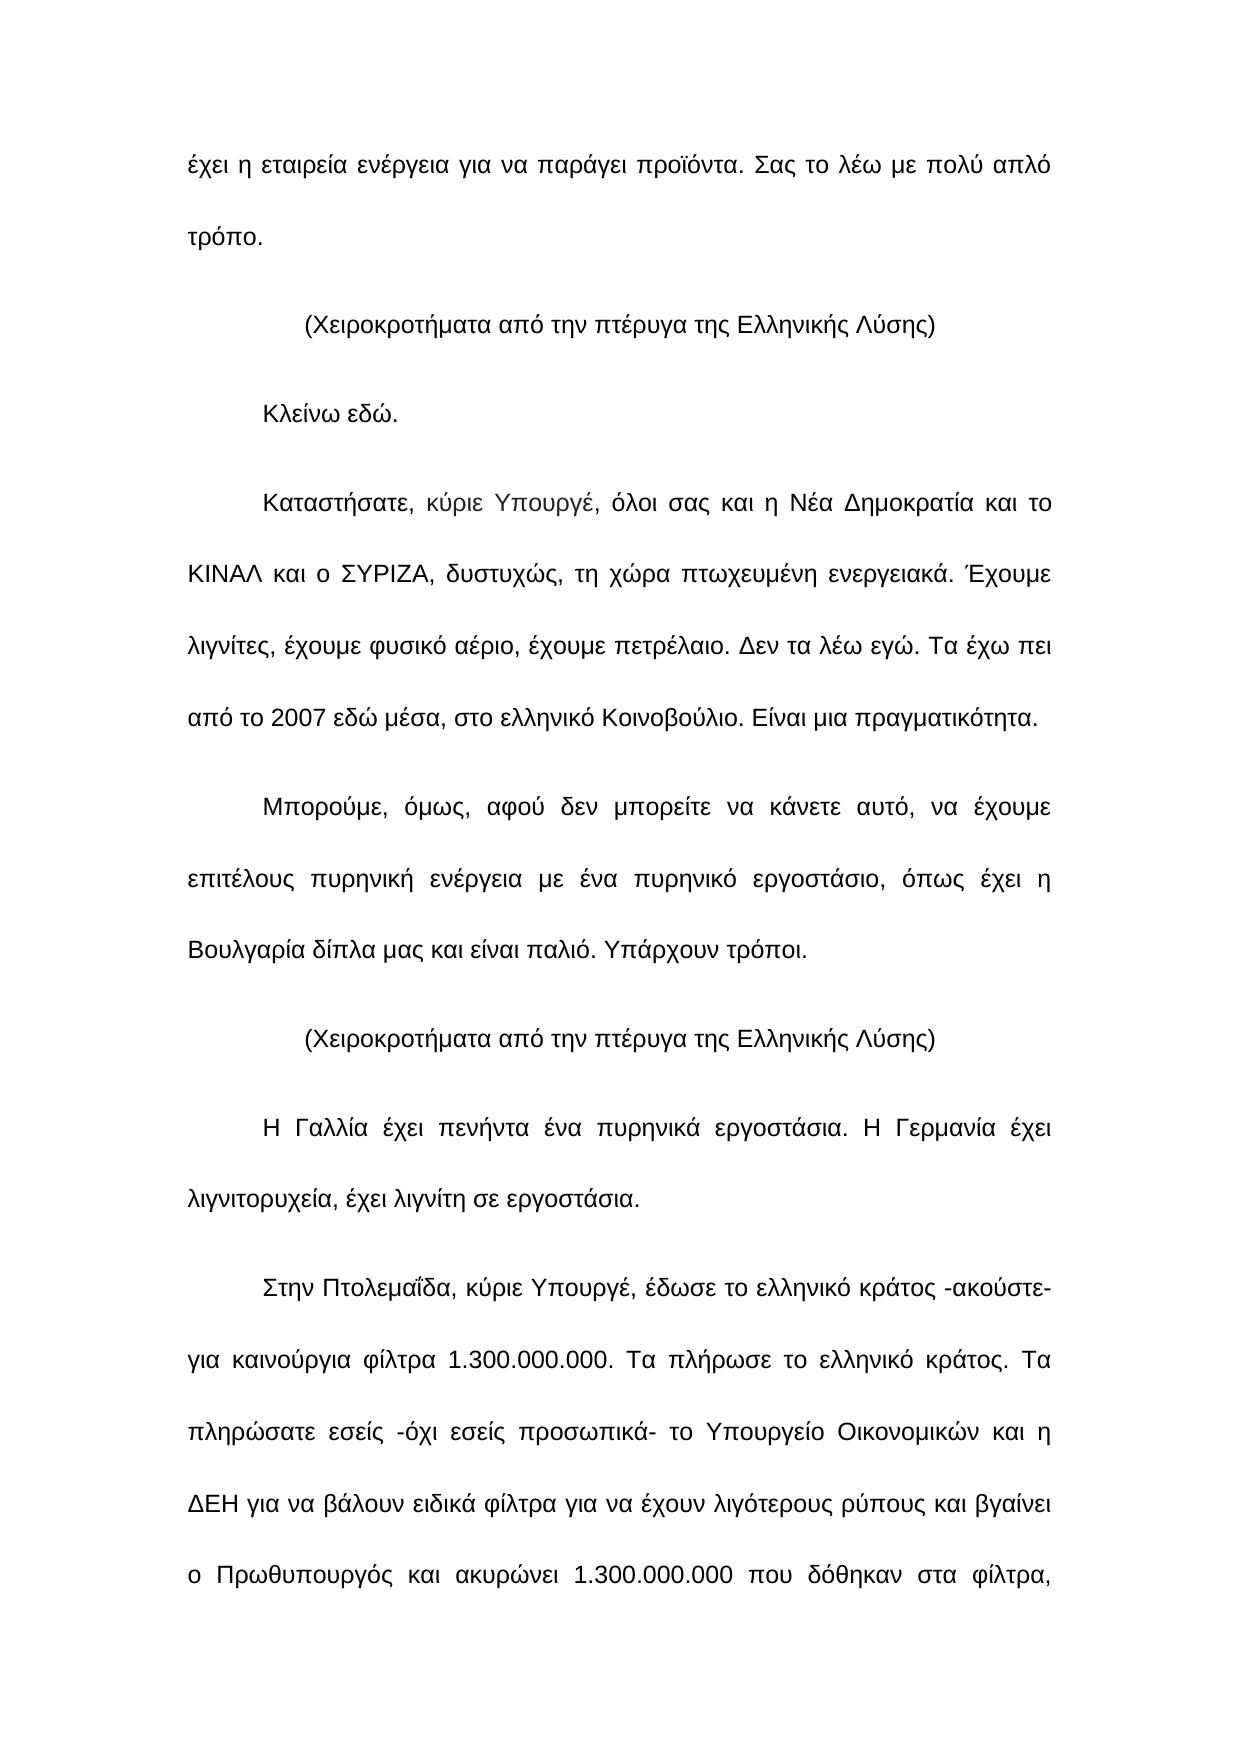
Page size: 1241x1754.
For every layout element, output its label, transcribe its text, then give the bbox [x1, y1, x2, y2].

text Η Γαλλία έχει πενήντα ένα πυρηνικά εργοστάσια. Η Γερμανία έχει λιγνιτορυχεία, έχει λιγνίτη σε εργοστάσια. [187, 1112, 1053, 1213]
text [187, 1273, 1053, 1589]
text (Χειροκροτήματα από την πτέρυγα της Ελληνικής Λύσης) [187, 1024, 1053, 1053]
text (Χειροκροτήματα από την πτέρυγα της Ελληνικής Λύσης) [187, 310, 1053, 339]
text Καταστήσατε, κύριε Υπουργέ, όλοι σας και η Νέα Δημοκρατία και το ΚΙΝΑΛ και ο ΣΥΡΙΖΑ, δυστυχώς, τη χώρα πτωχευμένη ενεργειακά. Έχουμε λιγνίτες, έχουμε φυσικό αέριο, έχουμε πετρέλαιο. Δεν τα λέω εγώ. Τα έχω πει από το 2007 εδώ μέσα, στο ελληνικό Κοινοβούλιο. Είναι μια πραγματικότητα. [187, 487, 1053, 732]
text Κλείνω εδώ. [187, 399, 1053, 428]
text Μπορούμε, όμως, αφού δεν μπορείτε να κάνετε αυτό, να έχουμε επιτέλους πυρηνική ενέργεια με ένα πυρηνικό εργοστάσιο, όπως έχει η Βουλγαρία δίπλα μας και είναι παλιό. Υπάρχουν τρόποι. [187, 792, 1053, 964]
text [187, 150, 1053, 251]
